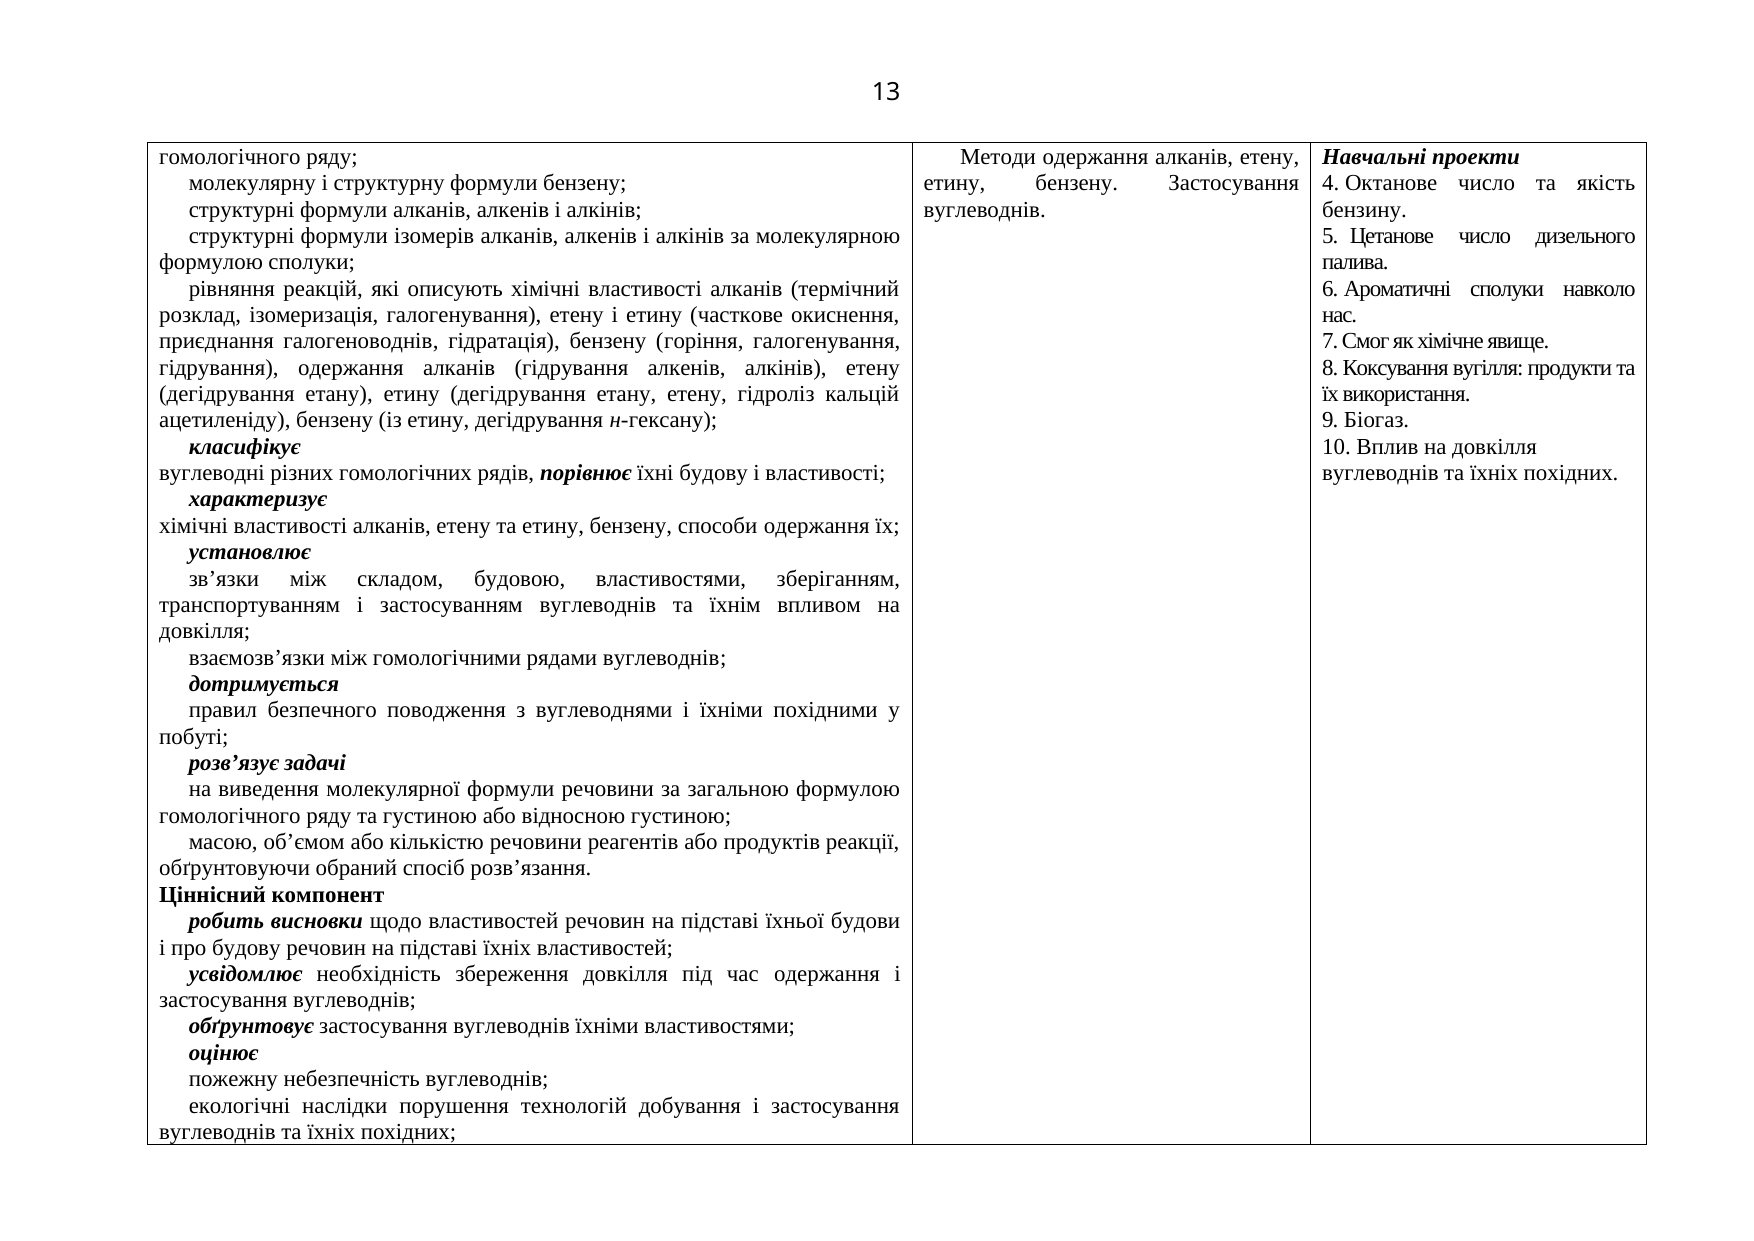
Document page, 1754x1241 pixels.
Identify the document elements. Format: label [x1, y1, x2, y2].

table_cell [1311, 143, 1646, 1144]
